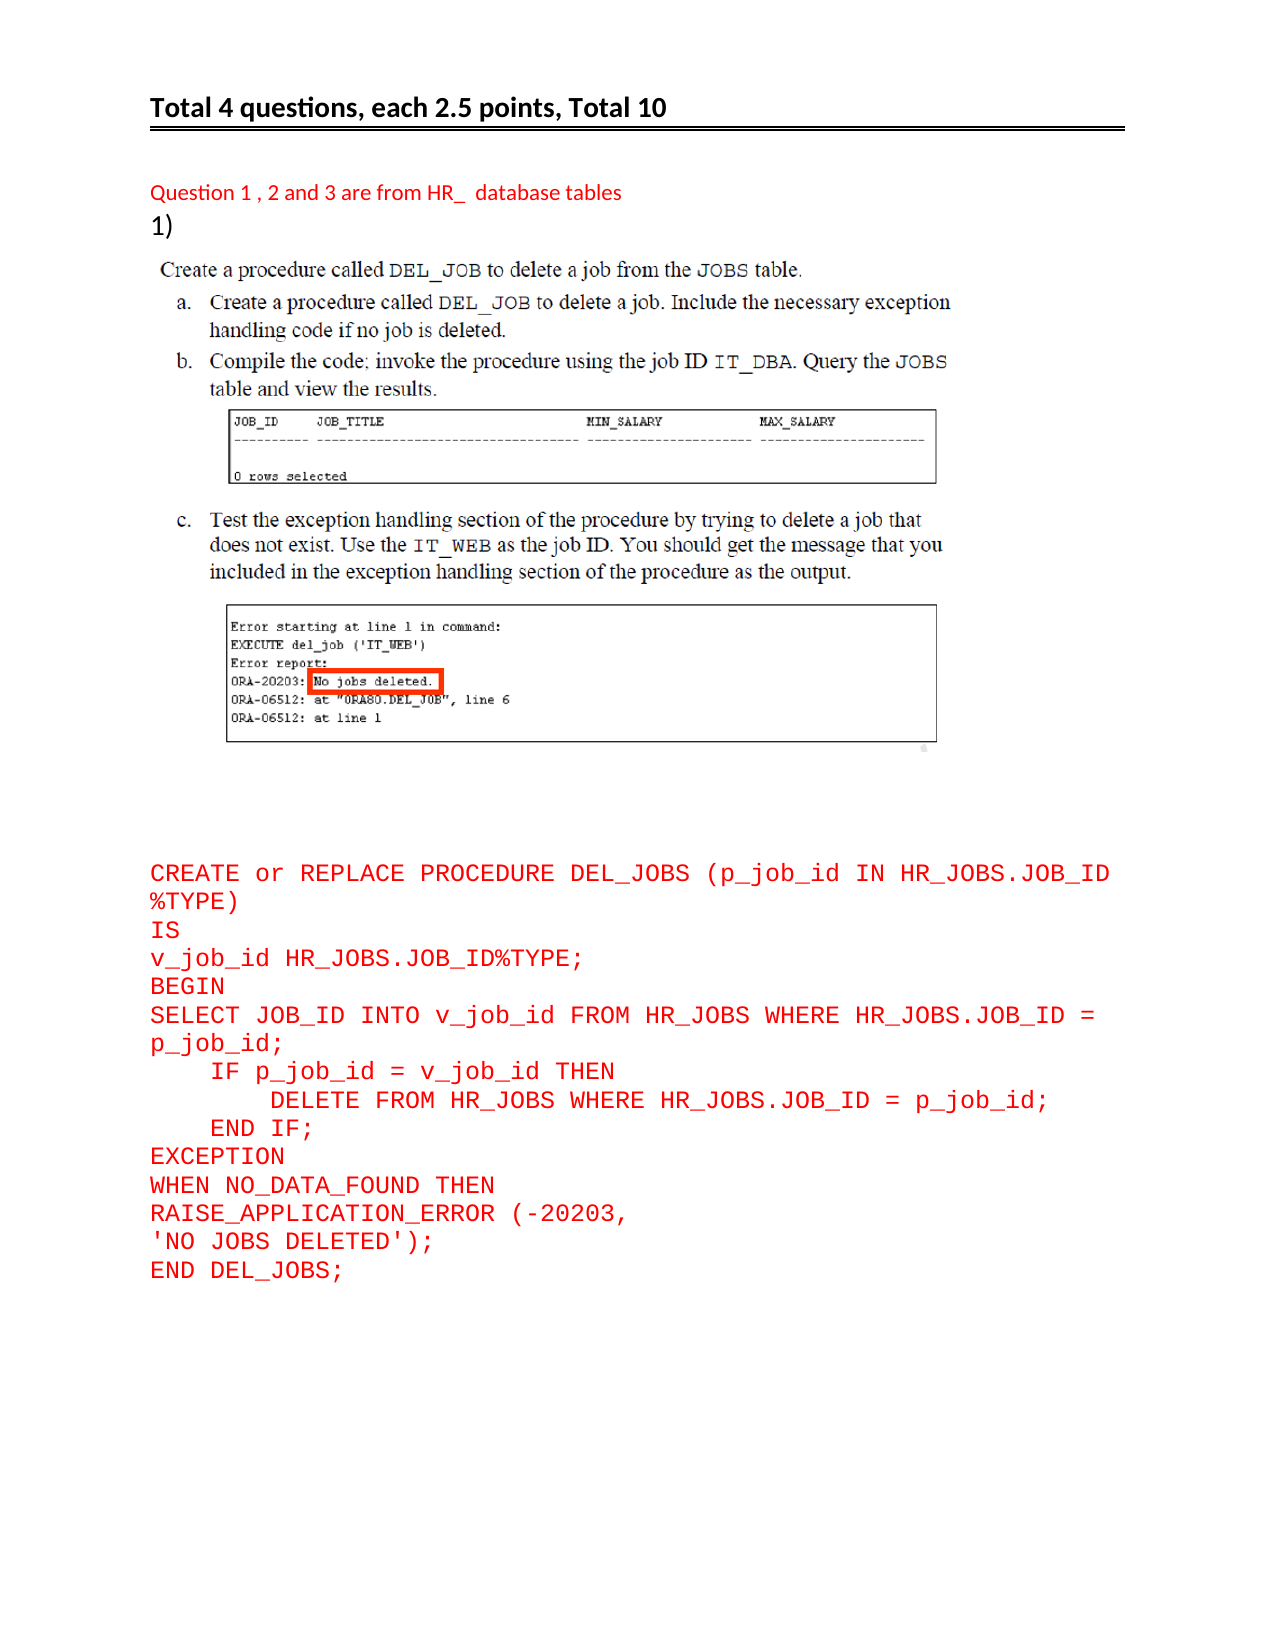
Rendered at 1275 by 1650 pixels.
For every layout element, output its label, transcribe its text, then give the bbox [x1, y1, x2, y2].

text IF p_job_id = v_job_id THEN [150, 1059, 1125, 1087]
text v_job_id HR_JOBS.JOB_ID%TYPE; [150, 946, 1125, 974]
text BEGIN [150, 974, 1125, 1002]
text CREATE or REPLACE PROCEDURE DEL_JOBS (p_job_id IN HR_JOBS.JOB_ID%TYPE) [150, 861, 1125, 917]
text END IF; [150, 1116, 1125, 1144]
text SELECT JOB_ID INTO v_job_id FROM HR_JOBS WHERE HR_JOBS.JOB_ID = p_job_id; [150, 1002, 1125, 1059]
text Total 4 questions, each 2.5 points, Total 10 [150, 89, 1125, 126]
text RAISE_APPLICATION_ERROR (-20203, [150, 1201, 1125, 1229]
text 'NO JOBS DELETED'); [150, 1229, 1125, 1257]
text EXCEPTION [150, 1144, 1125, 1172]
text Question 1 , 2 and 3 are from HR_ database tables [150, 178, 1125, 207]
picture [150, 242, 1125, 775]
text WHEN NO_DATA_FOUND THEN [150, 1172, 1125, 1201]
text IS [150, 917, 1125, 946]
text DELETE FROM HR_JOBS WHERE HR_JOBS.JOB_ID = p_job_id; [150, 1087, 1125, 1116]
text END DEL_JOBS; [150, 1257, 1125, 1286]
text 1) [150, 207, 1125, 242]
